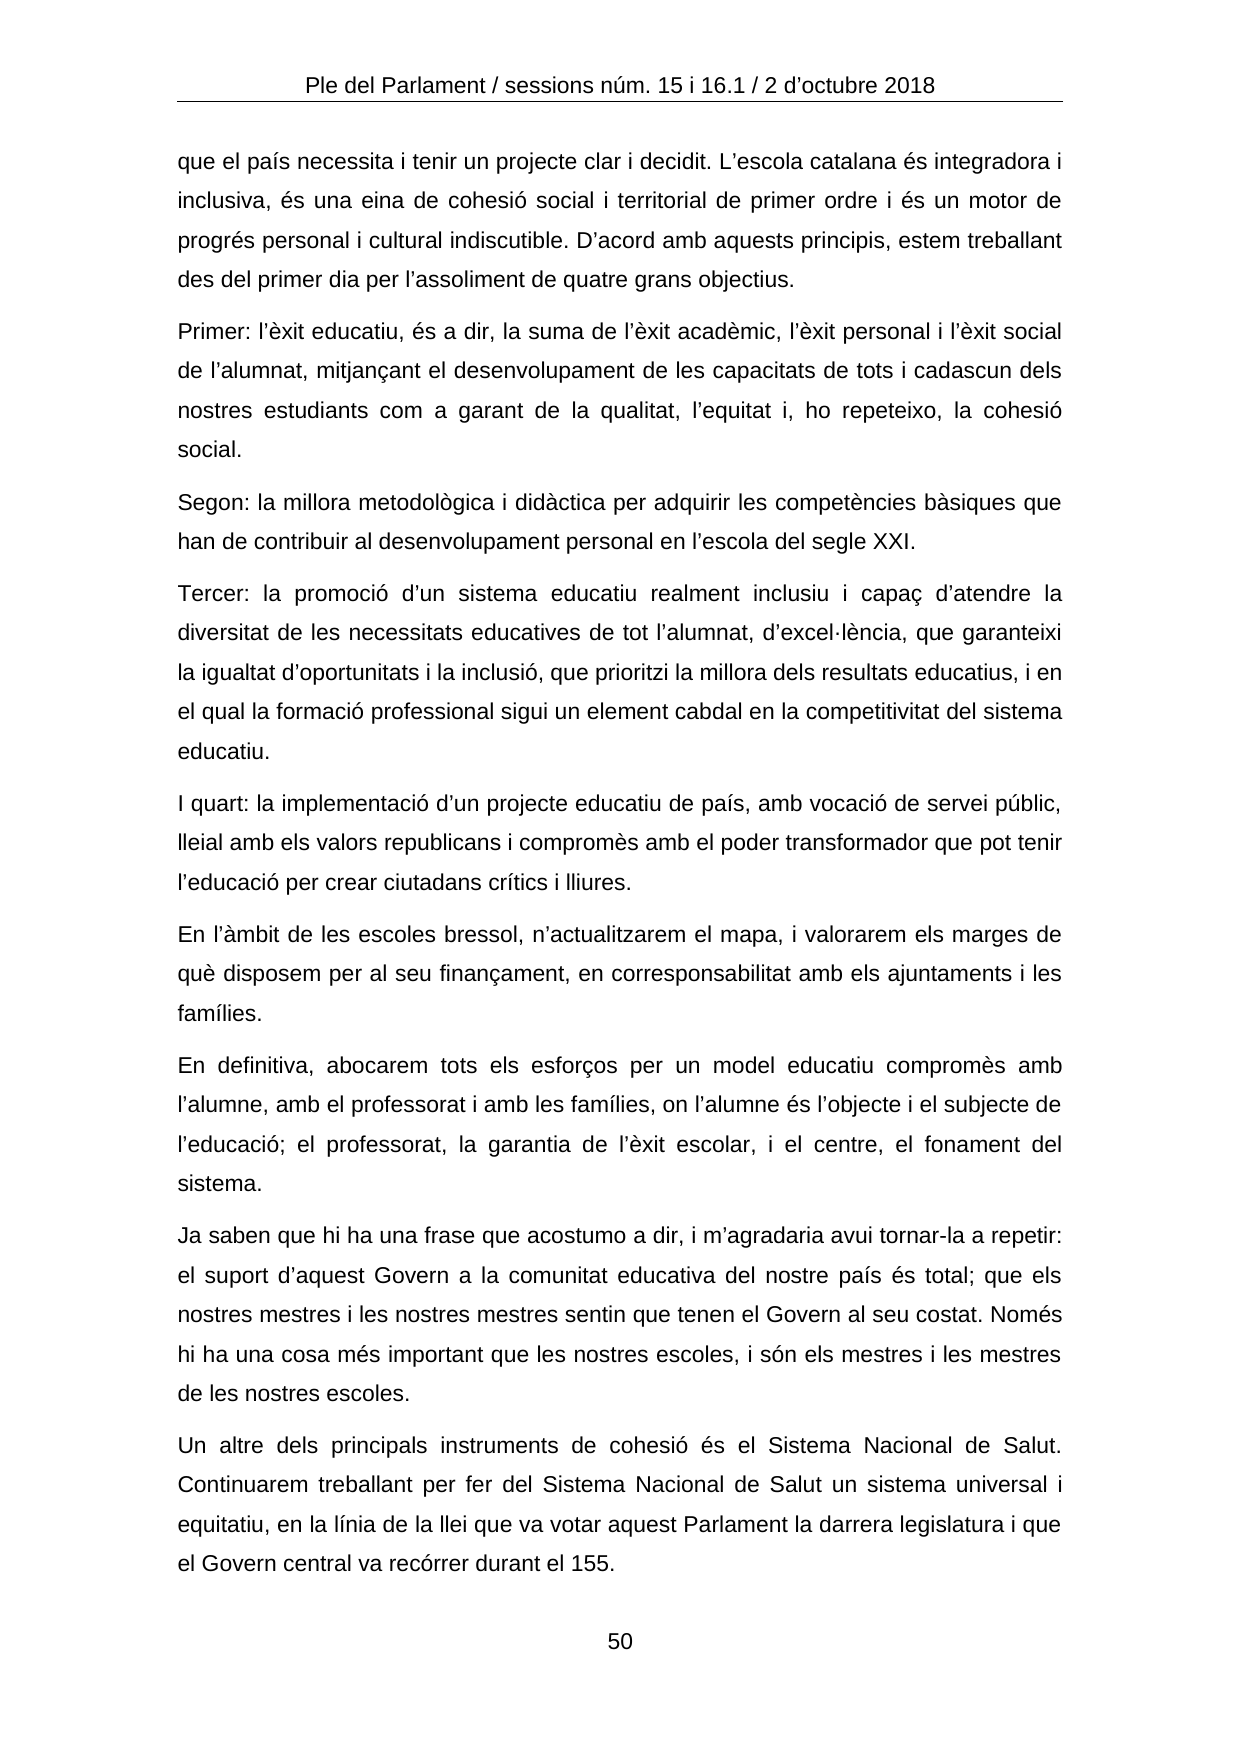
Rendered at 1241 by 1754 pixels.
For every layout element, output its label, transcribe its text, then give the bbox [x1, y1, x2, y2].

text Primer: l’èxit educatiu, és a dir, la suma de l’èxit acadèmic, l’èxit personal i l’èxit social de l’alumnat, mitjançant el desenvolupament de les capacitats de tots i cadascun dels nostres estudiants com a garant de la qualitat, l’equitat i, ho repeteixo, la cohesió social. [177, 318, 1063, 463]
text Segon: la millora metodològica i didàctica per adquirir les competències bàsiques que han de contribuir al desenvolupament personal en l’escola del segle XXI. [177, 488, 1063, 554]
text En l’àmbit de les escoles bressol, n’actualitzarem el mapa, i valorarem els marges de què disposem per al seu finançament, en corresponsabilitat amb els ajuntaments i les famílies. [177, 921, 1063, 1026]
text I quart: la implementació d’un projecte educatiu de país, amb vocació de servei públic, lleial amb els valors republicans i compromès amb el poder transformador que pot tenir l’educació per crear ciutadans crítics i lliures. [177, 790, 1063, 895]
text Tercer: la promoció d’un sistema educatiu realment inclusiu i capaç d’atendre la diversitat de les necessitats educatives de tot l’alumnat, d’excel·lència, que garanteixi la igualtat d’oportunitats i la inclusió, que prioritzi la millora dels resultats educatius, i en el qual la formació professional sigui un element cabdal en la competitivitat del sistema educatiu. [177, 580, 1063, 764]
text En definitiva, abocarem tots els esforços per un model educatiu compromès amb l’alumne, amb el professorat i amb les famílies, on l’alumne és l’objecte i el subjecte de l’educació; el professorat, la garantia de l’èxit escolar, i el centre, el fonament del sistema. [177, 1052, 1063, 1196]
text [177, 148, 1063, 292]
text Ja saben que hi ha una frase que acostumo a dir, i m’agradaria avui tornar-la a repetir: el suport d’aquest Govern a la comunitat educativa del nostre país és total; que els nostres mestres i les nostres mestres sentin que tenen el Govern al seu costat. Només hi ha una cosa més important que les nostres escoles, i són els mestres i les mestres de les nostres escoles. [177, 1222, 1063, 1406]
text Un altre dels principals instruments de cohesió és el Sistema Nacional de Salut. Continuarem treballant per fer del Sistema Nacional de Salut un sistema universal i equitatiu, en la línia de la llei que va votar aquest Parlament la darrera legislatura i que el Govern central va recórrer durant el 155. [177, 1432, 1063, 1577]
